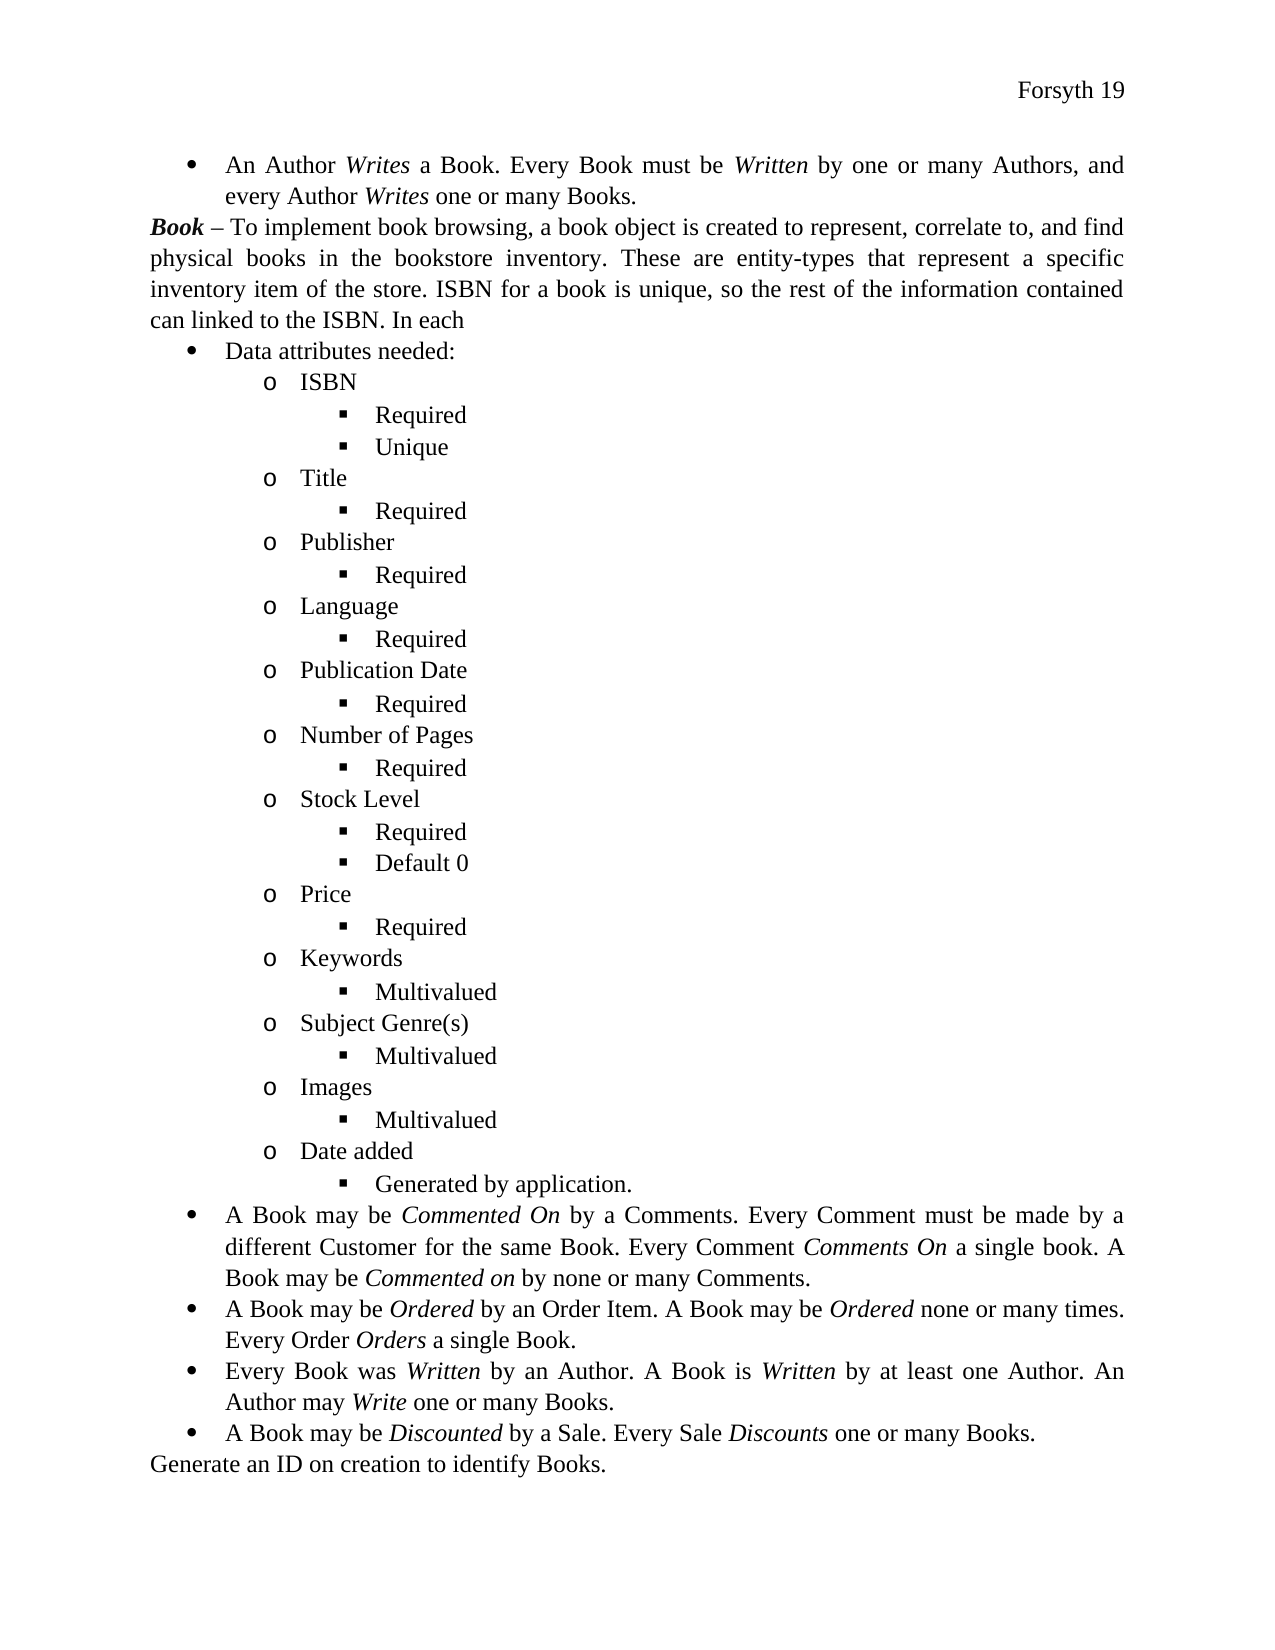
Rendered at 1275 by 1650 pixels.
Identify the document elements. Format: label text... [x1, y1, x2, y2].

list Required [337, 689, 1125, 717]
list Required [337, 496, 1125, 524]
list Required [337, 560, 1125, 589]
list Required [337, 624, 1125, 653]
list Subject Genre(s) [262, 1008, 1125, 1039]
list An Author Writes a Book. Every Book must be Written by one or many Authors, and every Author Writes one or many Books. [187, 150, 1125, 210]
list Generated by application. [337, 1169, 1125, 1198]
list Multivalued [337, 977, 1125, 1006]
list Publisher [262, 527, 1125, 558]
list A Book may be Commented On by a Comments. Every Comment must be made by a different Customer for the same Book. Every Comment Comments On a single book. A Book may be Commented on by none or many Comments. [187, 1201, 1125, 1291]
list A Book may be Ordered by an Order Item. A Book may be Ordered none or many times. Every Order Orders a single Book. [187, 1294, 1125, 1353]
list Required [337, 912, 1125, 941]
list Default 0 [337, 848, 1125, 877]
list Title [262, 463, 1125, 493]
list Data attributes needed: [187, 336, 1125, 365]
list Keywords [262, 943, 1125, 974]
list ISBN [262, 367, 1125, 398]
list Required [337, 401, 1125, 429]
list Multivalued [337, 1105, 1125, 1134]
list Publication Date [262, 655, 1125, 686]
list Unique [337, 432, 1125, 460]
list Required [337, 817, 1125, 846]
list Stock Level [262, 784, 1125, 815]
list A Book may be Discounted by a Sale. Every Sale Discounts one or many Books. [187, 1418, 1125, 1447]
list Images [262, 1072, 1125, 1103]
text Generate an ID on creation to identify Books. [150, 1449, 1125, 1478]
list Number of Pages [262, 720, 1125, 751]
list Multivalued [337, 1041, 1125, 1070]
text Book – To implement book browsing, a book object is created to represent, correlate to, and find physical books in the bookstore inventory. These are entity-types that represent a specific inventory item of the store. ISBN for a book is unique, so the rest of the information contained can linked to the ISBN. In each [150, 212, 1125, 334]
list Every Book was Written by an Author. A Book is Written by at least one Author. An Author may Write one or many Books. [187, 1356, 1125, 1416]
list Date added [262, 1136, 1125, 1167]
list Language [262, 591, 1125, 622]
list Required [337, 753, 1125, 782]
list Price [262, 879, 1125, 910]
